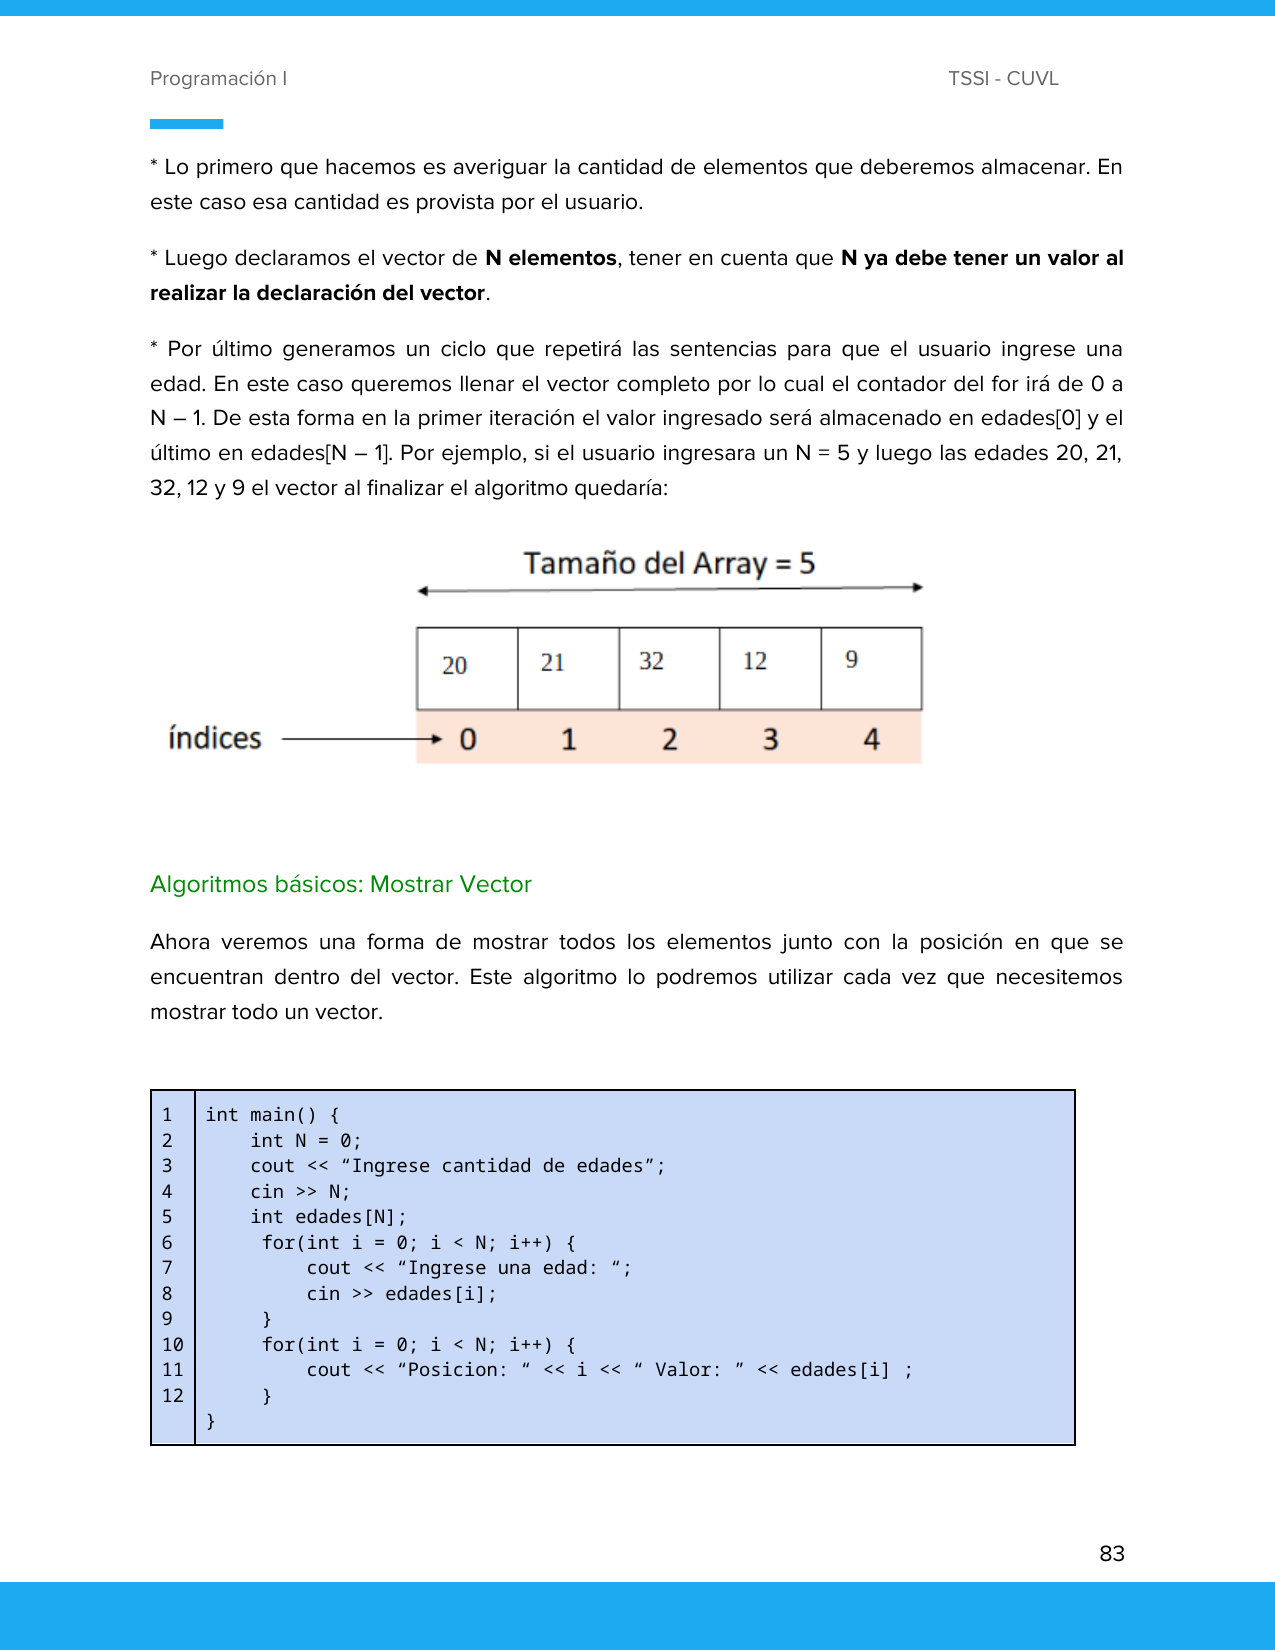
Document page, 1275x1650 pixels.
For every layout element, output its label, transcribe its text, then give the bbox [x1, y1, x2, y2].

text * Luego declaramos el vector de N elementos, tener en cuenta que N ya debe tener un valor al realizar la declaración del vector. [150, 244, 1125, 307]
picture [0, 0, 1275, 16]
text Ahora veremos una forma de mostrar todos los elementos junto con la posición en que se encuentran dentro del vector. Este algoritmo lo podremos utilizar cada vez que necesitemos mostrar todo un vector. [150, 928, 1125, 1026]
text * Por último generamos un ciclo que repetirá las sentencias para que el usuario ingrese una edad. En este caso queremos llenar el vector completo por lo cual el contador del for irá de 0 a N – 1. De esta forma en la primer iteración el valor ingresado será almacenado en edades[0] y el último en edades[N – 1]. Por ejemplo, si el usuario ingresara un N = 5 y luego las edades 20, 21, 32, 12 y 9 el vector al finalizar el algoritmo quedaría: [150, 335, 1125, 502]
text * Lo primero que hacemos es averiguar la cantidad de elementos que deberemos almacenar. En este caso esa cantidad es provista por el usuario. [150, 154, 1125, 217]
picture [150, 119, 224, 129]
table_header 1 2 3 4 5 6 7 8 9 10 11 12 [152, 1091, 194, 1443]
table_header int main() { int N = 0; cout << “Ingrese cantidad de edades”; cin >> N; int edades[N]; for(int i = 0; i < N; i++) { cout << “Ingrese una edad: “; cin >> edades[i]; } for(int i = 0; i < N; i++) { cout << “Posicion: “ << i << “ Valor: ” << edades[i] ; } } [196, 1091, 1074, 1443]
picture [0, 1582, 1275, 1650]
picture [150, 530, 985, 787]
subtitle Algoritmos básicos: Mostrar Vector [150, 869, 1125, 900]
